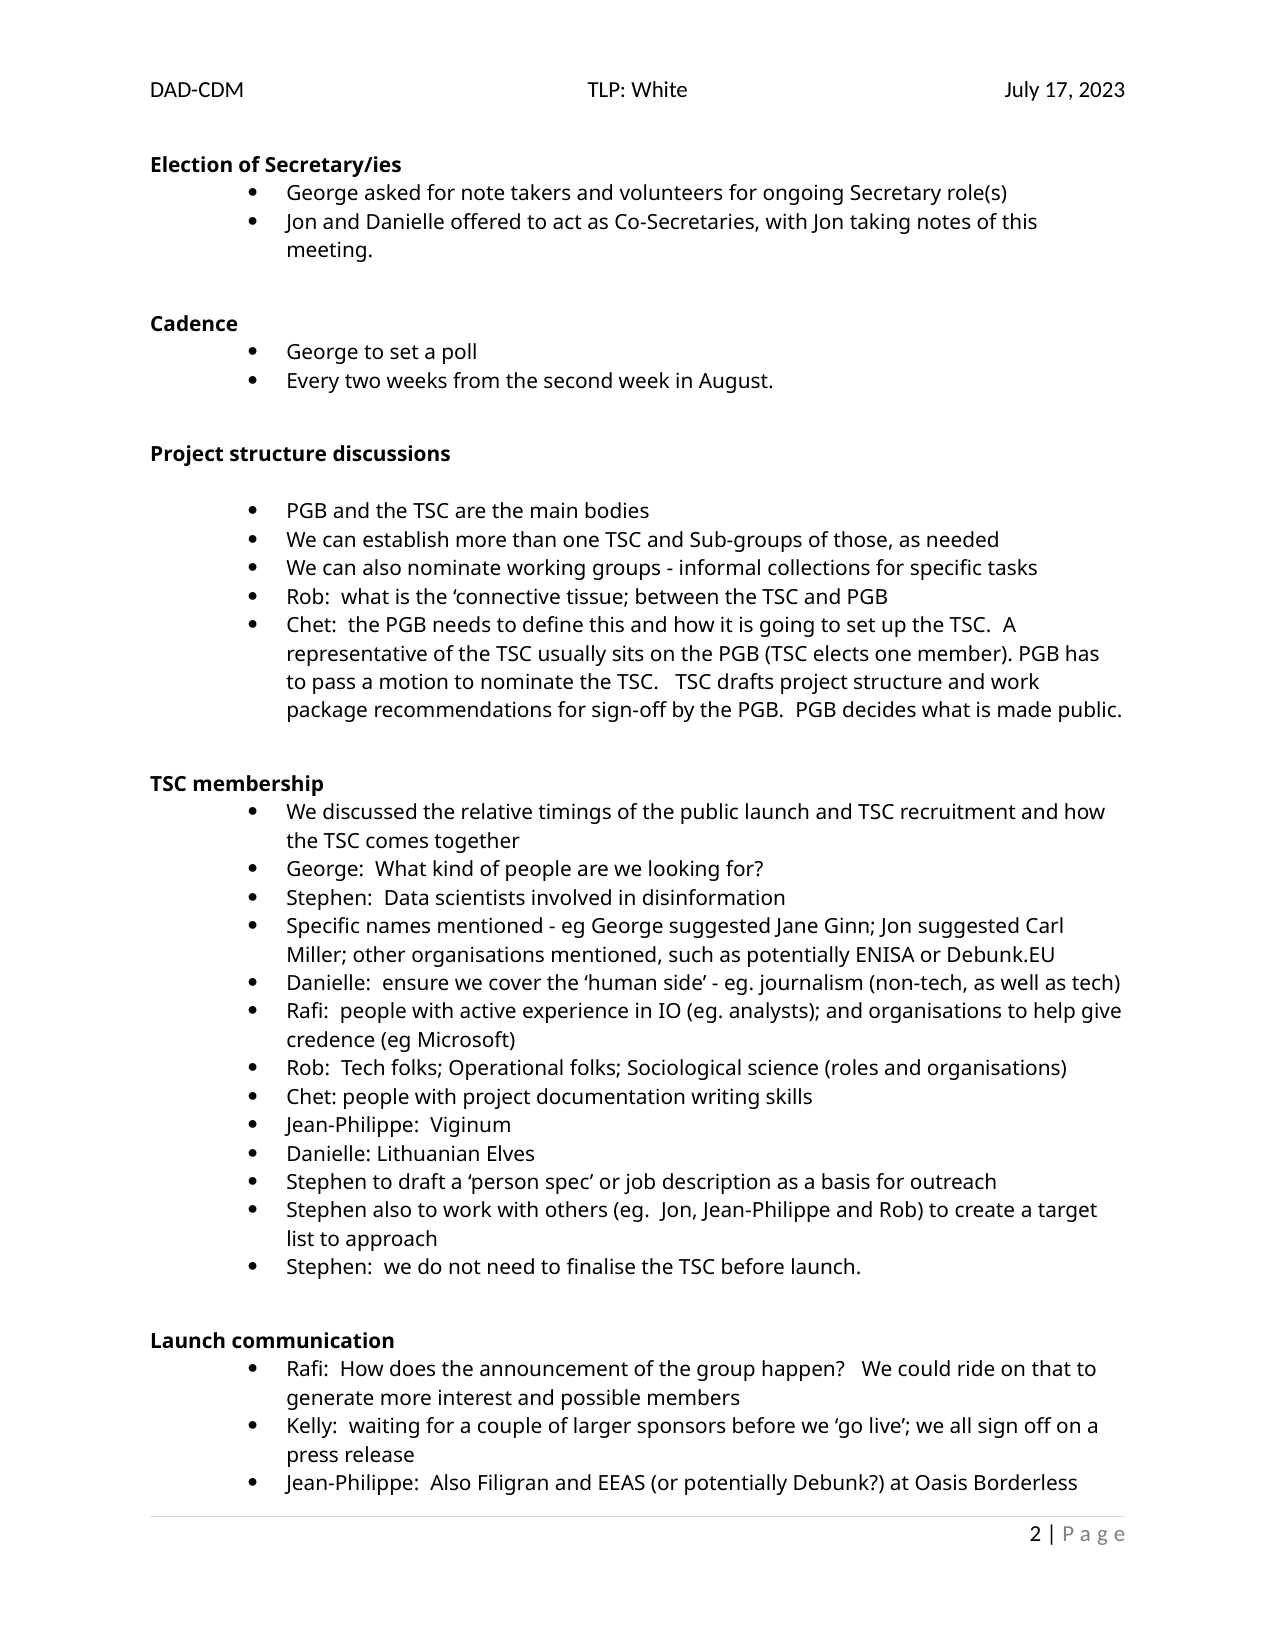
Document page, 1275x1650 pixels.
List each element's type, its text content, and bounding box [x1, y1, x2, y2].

list Rafi: people with active experience in IO (eg. analysts); and organisations to help give credence (eg Microsoft) [248, 997, 1125, 1053]
text Election of Secretary/ies [150, 150, 1125, 178]
list We discussed the relative timings of the public launch and TSC recruitment and how the TSC comes together [248, 797, 1125, 854]
list Kelly: waiting for a couple of larger sponsors before we ‘go live’; we all sign off on a press release [248, 1411, 1125, 1468]
text Launch communication [150, 1326, 1125, 1354]
list Danielle: ensure we cover the ‘human side’ - eg. journalism (non-tech, as well as tech) [248, 968, 1125, 997]
text TSC membership [150, 769, 1125, 797]
list Chet: the PGB needs to define this and how it is going to set up the TSC. A representative of the TSC usually sits on the PGB (TSC elects one member). PGB has to pass a motion to nominate the TSC. TSC drafts project structure and work package recommendations for sign-off by the PGB. PGB decides what is made public. [248, 610, 1125, 724]
list Stephen also to work with others (eg. Jon, Jean-Philippe and Rob) to create a target list to approach [248, 1196, 1125, 1252]
list Every two weeks from the second week in August. [248, 366, 1125, 394]
list George to set a poll [248, 337, 1125, 366]
text Project structure discussions [150, 439, 1125, 468]
list Chet: people with project documentation writing skills [248, 1082, 1125, 1110]
list Jon and Danielle offered to act as Co-Secretaries, with Jon taking notes of this meeting. [248, 207, 1125, 264]
list Stephen to draft a ‘person spec’ or job description as a basis for outreach [248, 1167, 1125, 1196]
text Cadence [150, 309, 1125, 337]
list Jean-Philippe: Also Filigran and EEAS (or potentially Debunk?) at Oasis Borderless [248, 1468, 1125, 1497]
list Rob: Tech folks; Operational folks; Sociological science (roles and organisations) [248, 1053, 1125, 1082]
list Rafi: How does the announcement of the group happen? We could ride on that to generate more interest and possible members [248, 1354, 1125, 1411]
list Specific names mentioned - eg George suggested Jane Ginn; Jon suggested Carl Miller; other organisations mentioned, such as potentially ENISA or Debunk.EU [248, 911, 1125, 968]
list PGB and the TSC are the main bodies [248, 496, 1125, 525]
list We can also nominate working groups - informal collections for specific tasks [248, 553, 1125, 582]
list Rob: what is the ‘connective tissue; between the TSC and PGB [248, 582, 1125, 610]
list Danielle: Lithuanian Elves [248, 1139, 1125, 1167]
list Stephen: Data scientists involved in disinformation [248, 883, 1125, 911]
list George: What kind of people are we looking for? [248, 854, 1125, 883]
list George asked for note takers and volunteers for ongoing Secretary role(s) [248, 178, 1125, 207]
list We can establish more than one TSC and Sub-groups of those, as needed [248, 525, 1125, 553]
list Stephen: we do not need to finalise the TSC before launch. [248, 1252, 1125, 1281]
list Jean-Philippe: Viginum [248, 1110, 1125, 1139]
